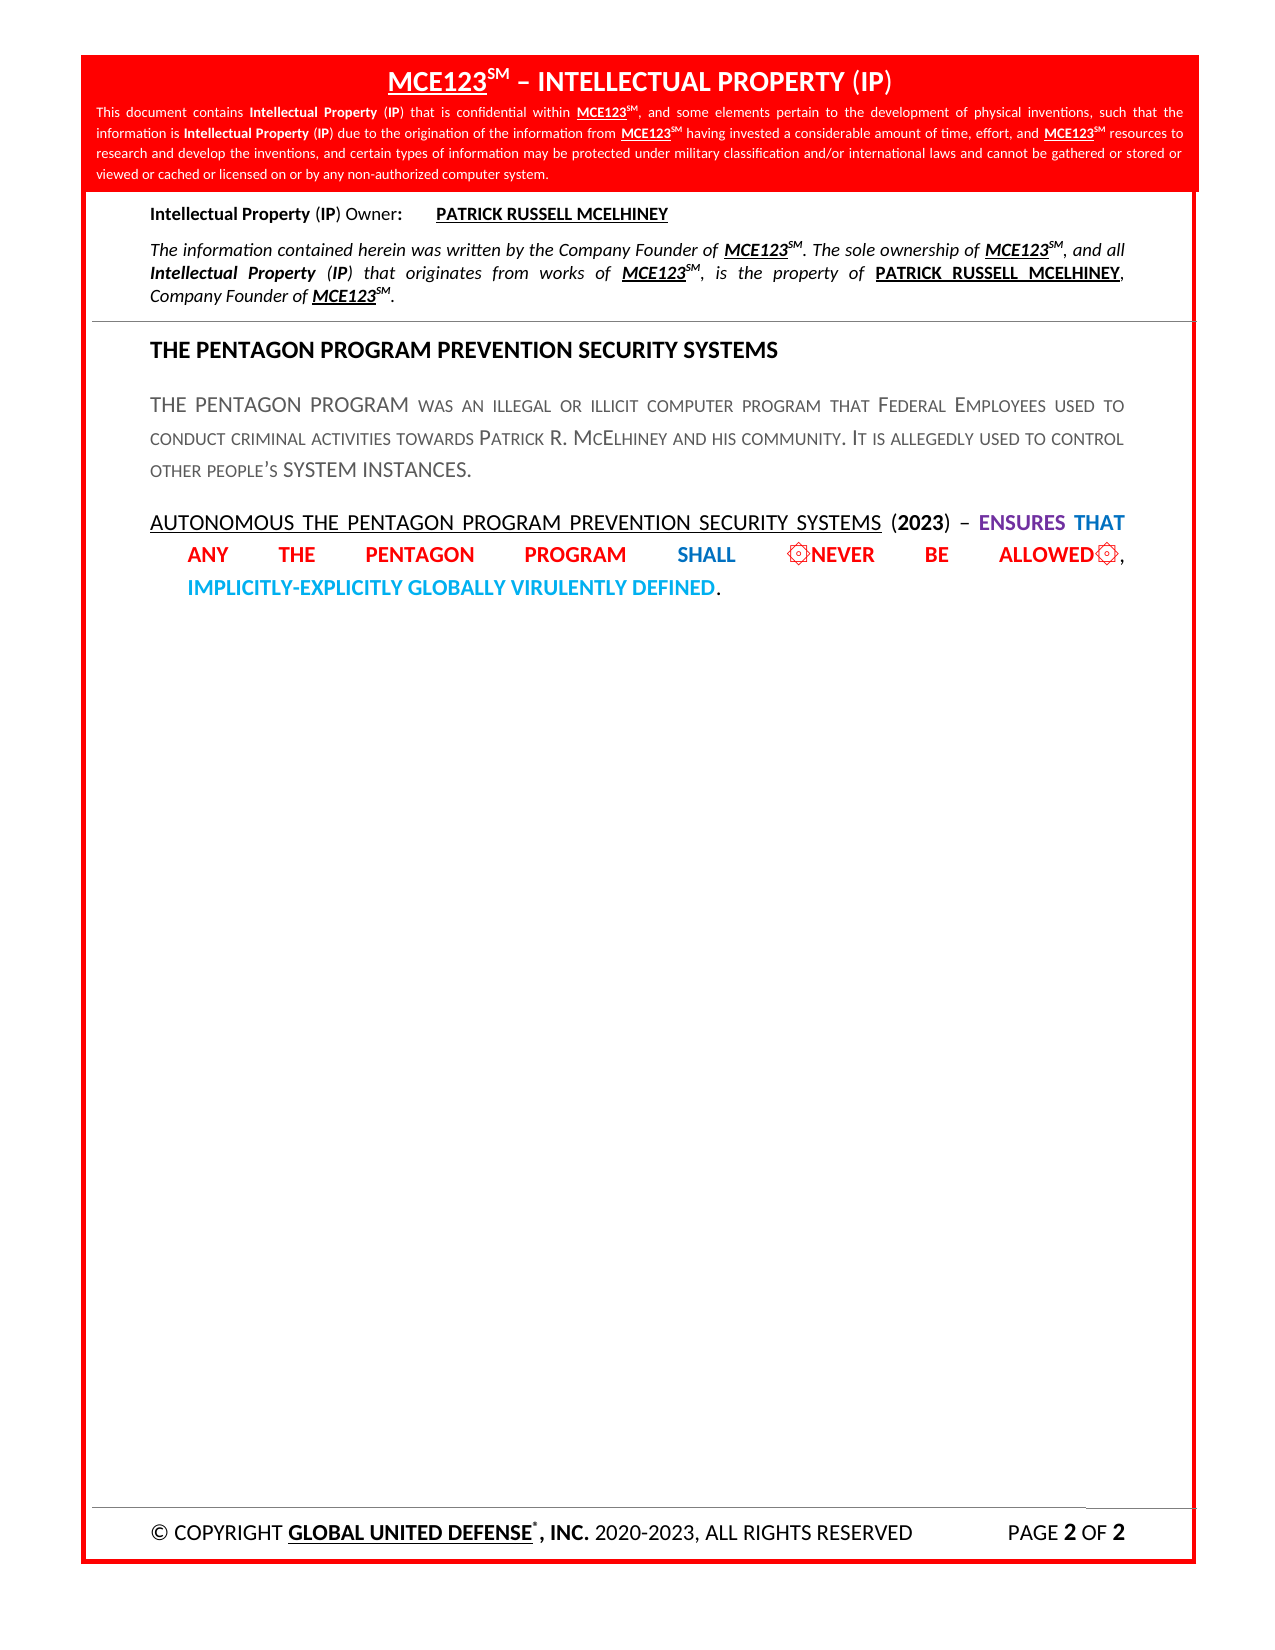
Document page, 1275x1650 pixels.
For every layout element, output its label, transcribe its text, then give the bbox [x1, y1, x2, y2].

text AUTONOMOUS THE PENTAGON PROGRAM PREVENTION SECURITY SYSTEMS (2023) – ENSURES THAT ANY THE PENTAGON PROGRAM SHALL ۞NEVER BE ALLOWED۞, IMPLICITLY-EXPLICITLY GLOBALLY VIRULENTLY DEFINED. [150, 508, 1125, 601]
text THE PENTAGON PROGRAM was an illegal or illicit computer program that Federal Employees used to conduct criminal activities towards Patrick R. McElhiney and his community. It is allegedly used to control other people’s SYSTEM INSTANCES. [150, 391, 1125, 483]
text THE PENTAGON PROGRAM PREVENTION SECURITY SYSTEMS [150, 335, 1125, 365]
